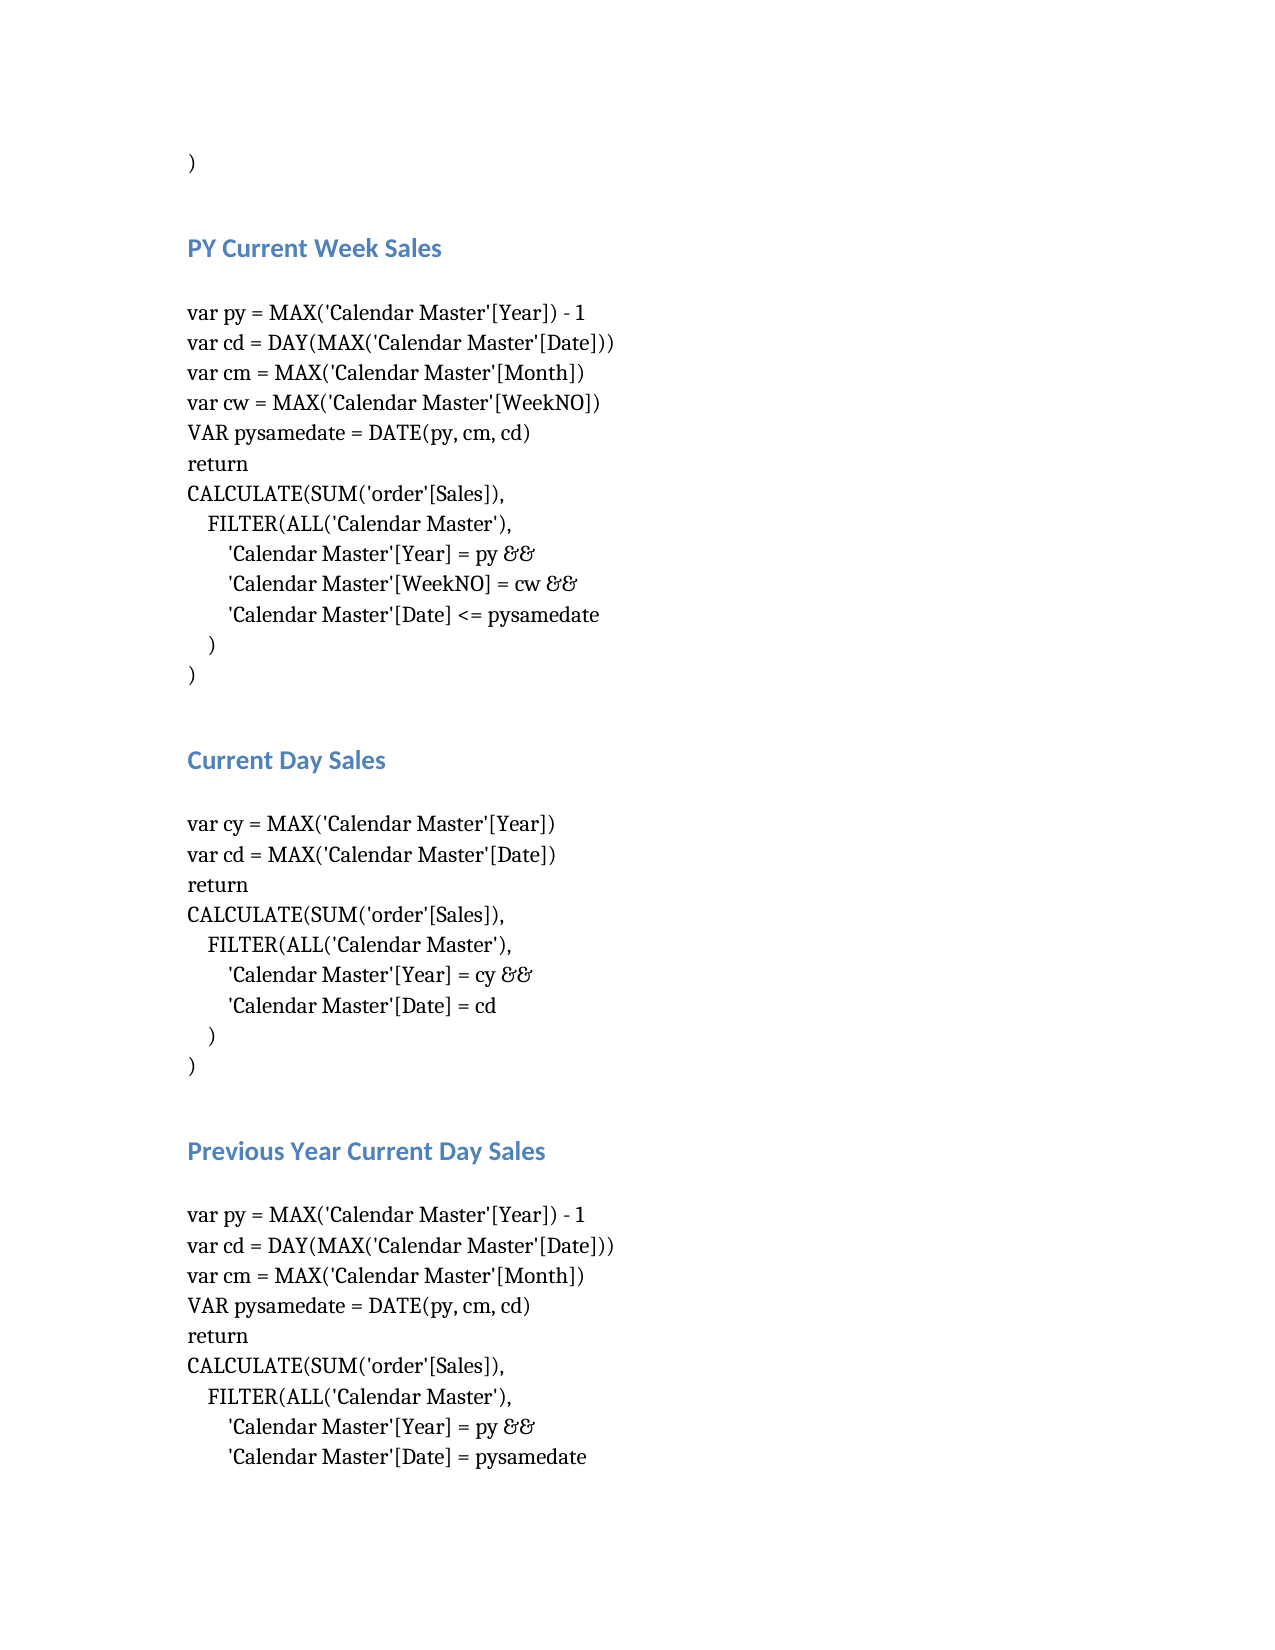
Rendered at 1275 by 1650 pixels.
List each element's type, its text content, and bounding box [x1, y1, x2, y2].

subtitle Current Day Sales [187, 743, 1087, 776]
text var cy = MAX('Calendar Master'[Year]) var cd = MAX('Calendar Master'[Date]) return CALCULATE(SUM('order'[Sales]), FILTER(ALL('Calendar Master'), 'Calendar Master'[Year] = cy && 'Calendar Master'[Date] = cd ) ) [187, 781, 1087, 1109]
text var py = MAX('Calendar Master'[Year]) - 1 var cd = DAY(MAX('Calendar Master'[Date])) var cm = MAX('Calendar Master'[Month]) var cw = MAX('Calendar Master'[WeekNO]) VAR pysamedate = DATE(py, cm, cd) return CALCULATE(SUM('order'[Sales]), FILTER(ALL('Calendar Master'), 'Calendar Master'[Year] = py && 'Calendar Master'[WeekNO] = cw && 'Calendar Master'[Date] <= pysamedate ) ) [187, 269, 1087, 718]
subtitle PY Current Week Sales [187, 231, 1087, 264]
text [187, 150, 1087, 207]
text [187, 1172, 1087, 1470]
subtitle Previous Year Current Day Sales [187, 1134, 1087, 1167]
